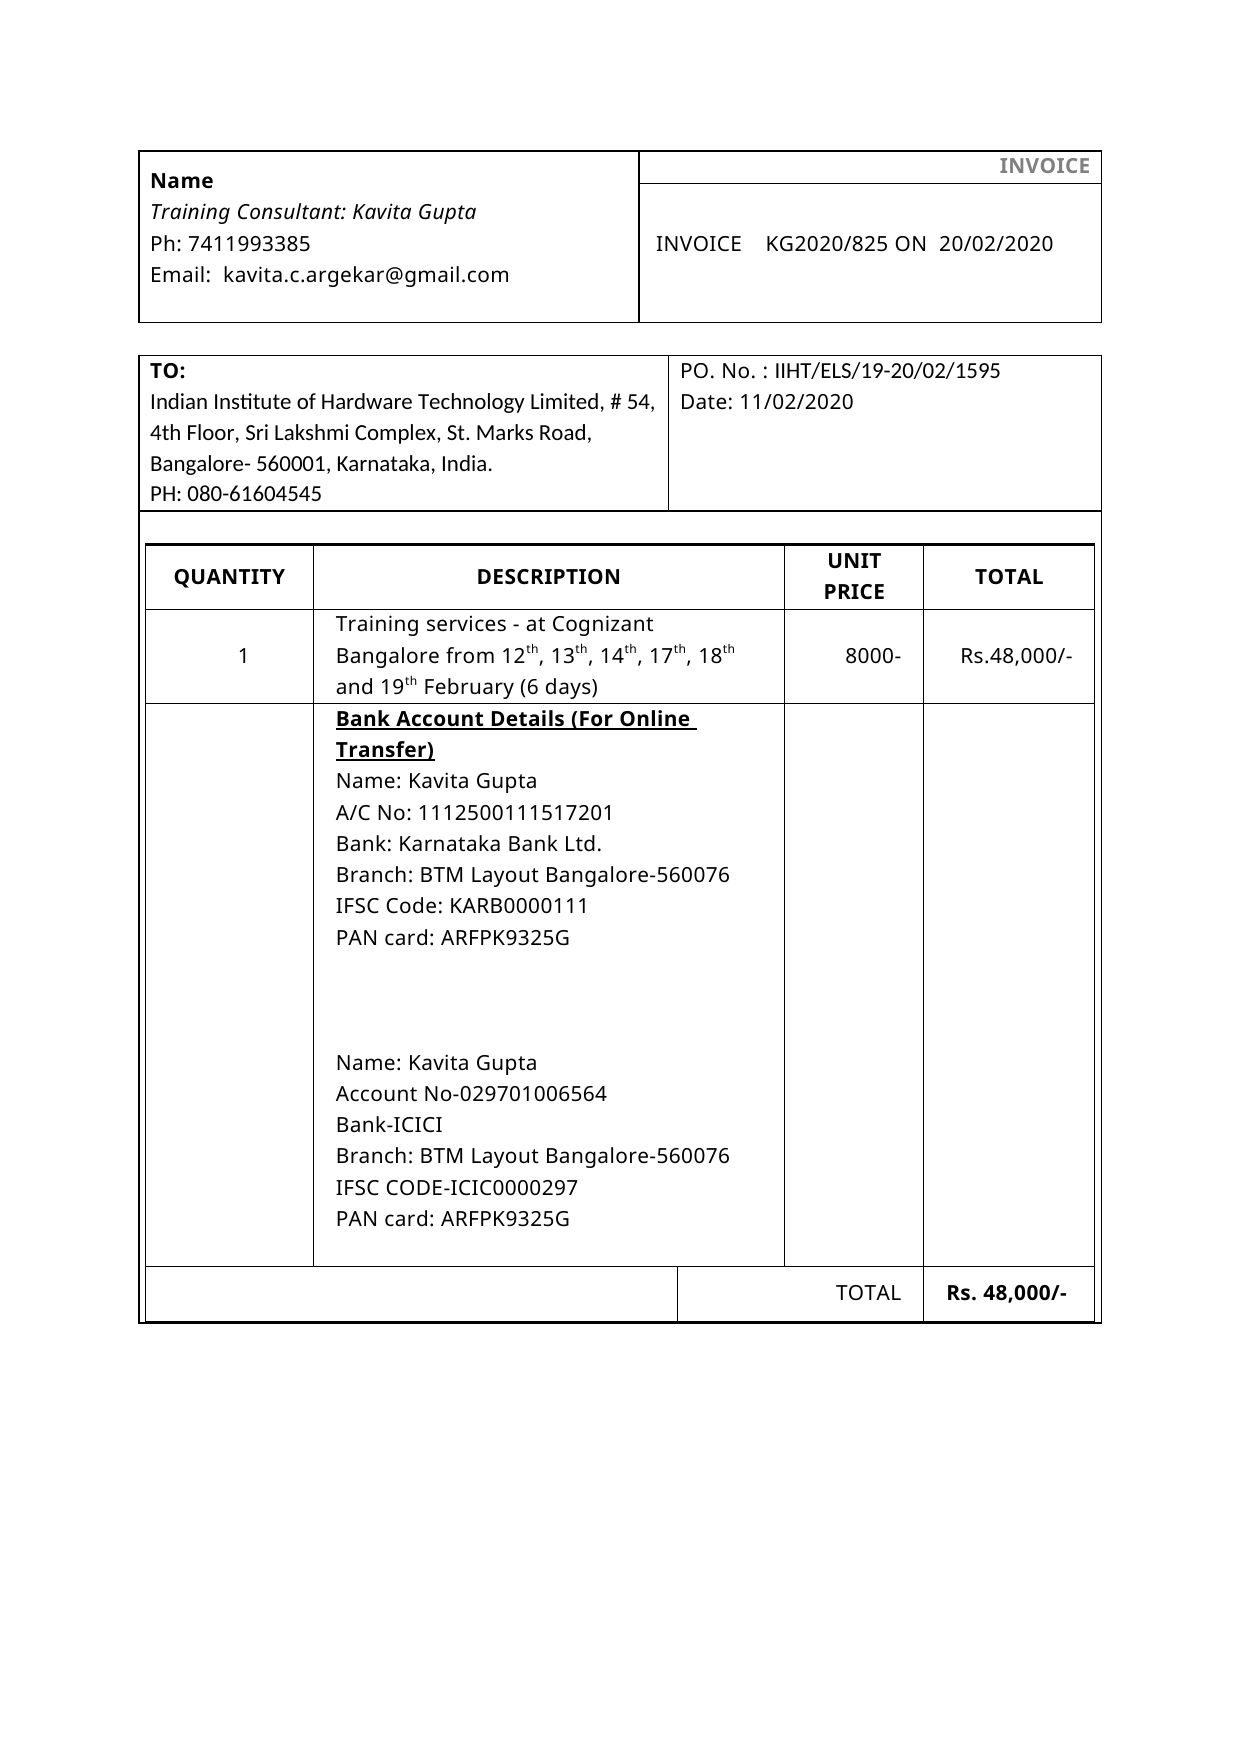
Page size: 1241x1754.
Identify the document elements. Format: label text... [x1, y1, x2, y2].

table_header Name Training Consultant: Kavita Gupta Ph: 7411993385 Email: kavita.c.argekar@gmail.com [140, 152, 638, 322]
table_header PO. No. : IIHT/ELS/19-20/02/1595 Date: 11/02/2020 [669, 356, 1101, 510]
table_cell [140, 512, 1101, 1322]
table_header To: Indian Institute of Hardware Technology Limited, # 54, 4th Floor, Sri Lakshmi Complex, St. Marks Road, Bangalore- 560001, Karnataka, India. PH: 080-61604545 [140, 356, 668, 510]
table_cell Invoice KG2020/825 on 20/02/2020 [640, 184, 1101, 322]
table_header INVOICE [640, 152, 1101, 183]
